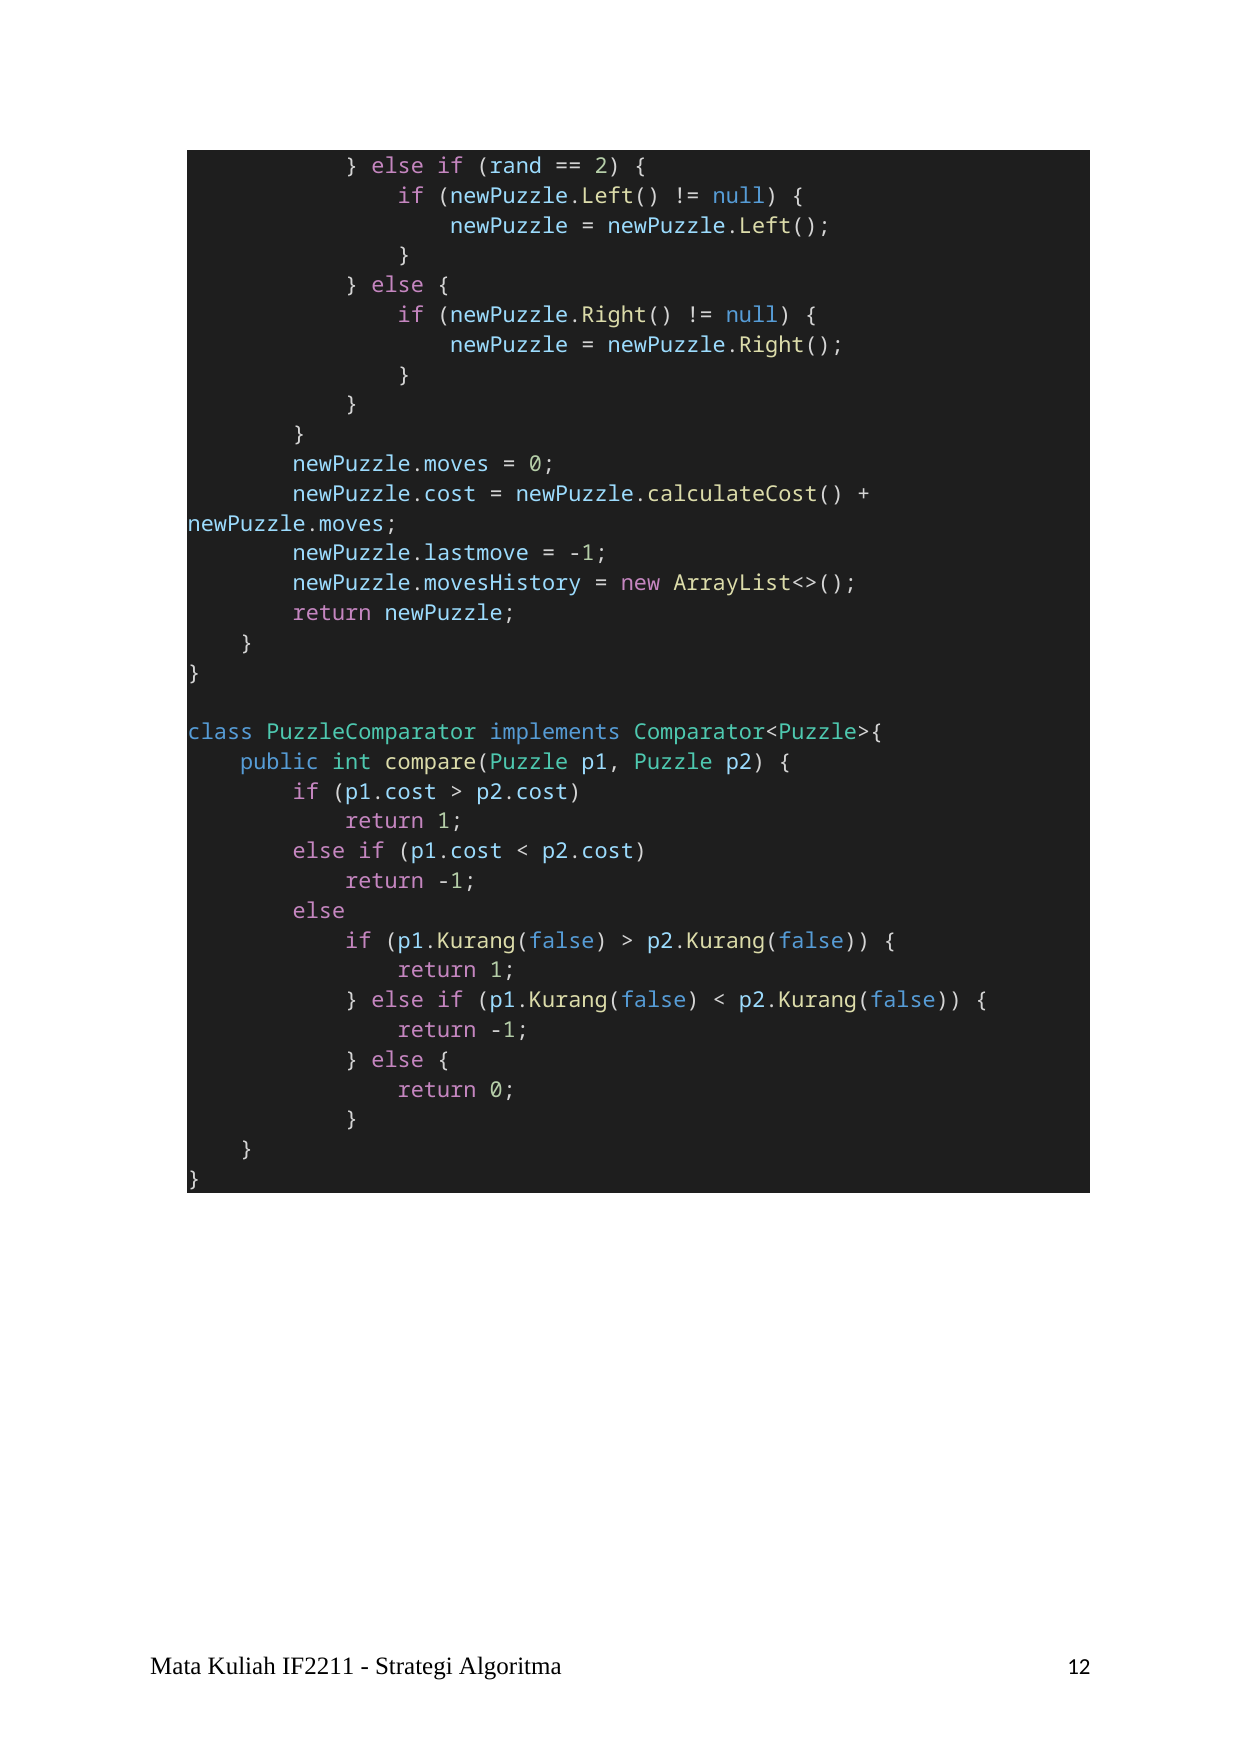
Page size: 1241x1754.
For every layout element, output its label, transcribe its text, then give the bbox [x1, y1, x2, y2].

text } [187, 388, 1090, 418]
text newPuzzle.cost = newPuzzle.calculateCost() + newPuzzle.moves; [187, 478, 1090, 537]
text return 1; [187, 954, 1090, 984]
text class PuzzleComparator implements Comparator<Puzzle>{ [187, 716, 1090, 746]
text } [187, 239, 1090, 269]
text newPuzzle = newPuzzle.Left(); [187, 209, 1090, 239]
text } [187, 1103, 1090, 1133]
text } [187, 1133, 1090, 1163]
text } [187, 358, 1090, 388]
text return -1; [187, 1014, 1090, 1044]
text if (newPuzzle.Right() != null) { [187, 299, 1090, 329]
text } [187, 418, 1090, 448]
text } [187, 1163, 1090, 1193]
text return 1; [187, 805, 1090, 835]
text newPuzzle.lastmove = -1; [187, 537, 1090, 567]
text if (newPuzzle.Left() != null) { [187, 180, 1090, 209]
text } else { [187, 1044, 1090, 1073]
text else if (p1.cost < p2.cost) [187, 835, 1090, 865]
text return 0; [187, 1073, 1090, 1103]
text public int compare(Puzzle p1, Puzzle p2) { [187, 746, 1090, 776]
text if (p1.cost > p2.cost) [187, 776, 1090, 805]
text } [187, 656, 1090, 686]
text newPuzzle.moves = 0; [187, 448, 1090, 478]
text newPuzzle = newPuzzle.Right(); [187, 329, 1090, 358]
text return newPuzzle; [187, 597, 1090, 627]
text } else if (rand == 2) { [187, 150, 1090, 180]
text else [187, 895, 1090, 924]
text } [187, 627, 1090, 656]
text } else { [187, 269, 1090, 299]
text return -1; [187, 865, 1090, 895]
text } else if (p1.Kurang(false) < p2.Kurang(false)) { [187, 984, 1090, 1014]
text if (p1.Kurang(false) > p2.Kurang(false)) { [187, 924, 1090, 954]
text newPuzzle.movesHistory = new ArrayList<>(); [187, 567, 1090, 597]
